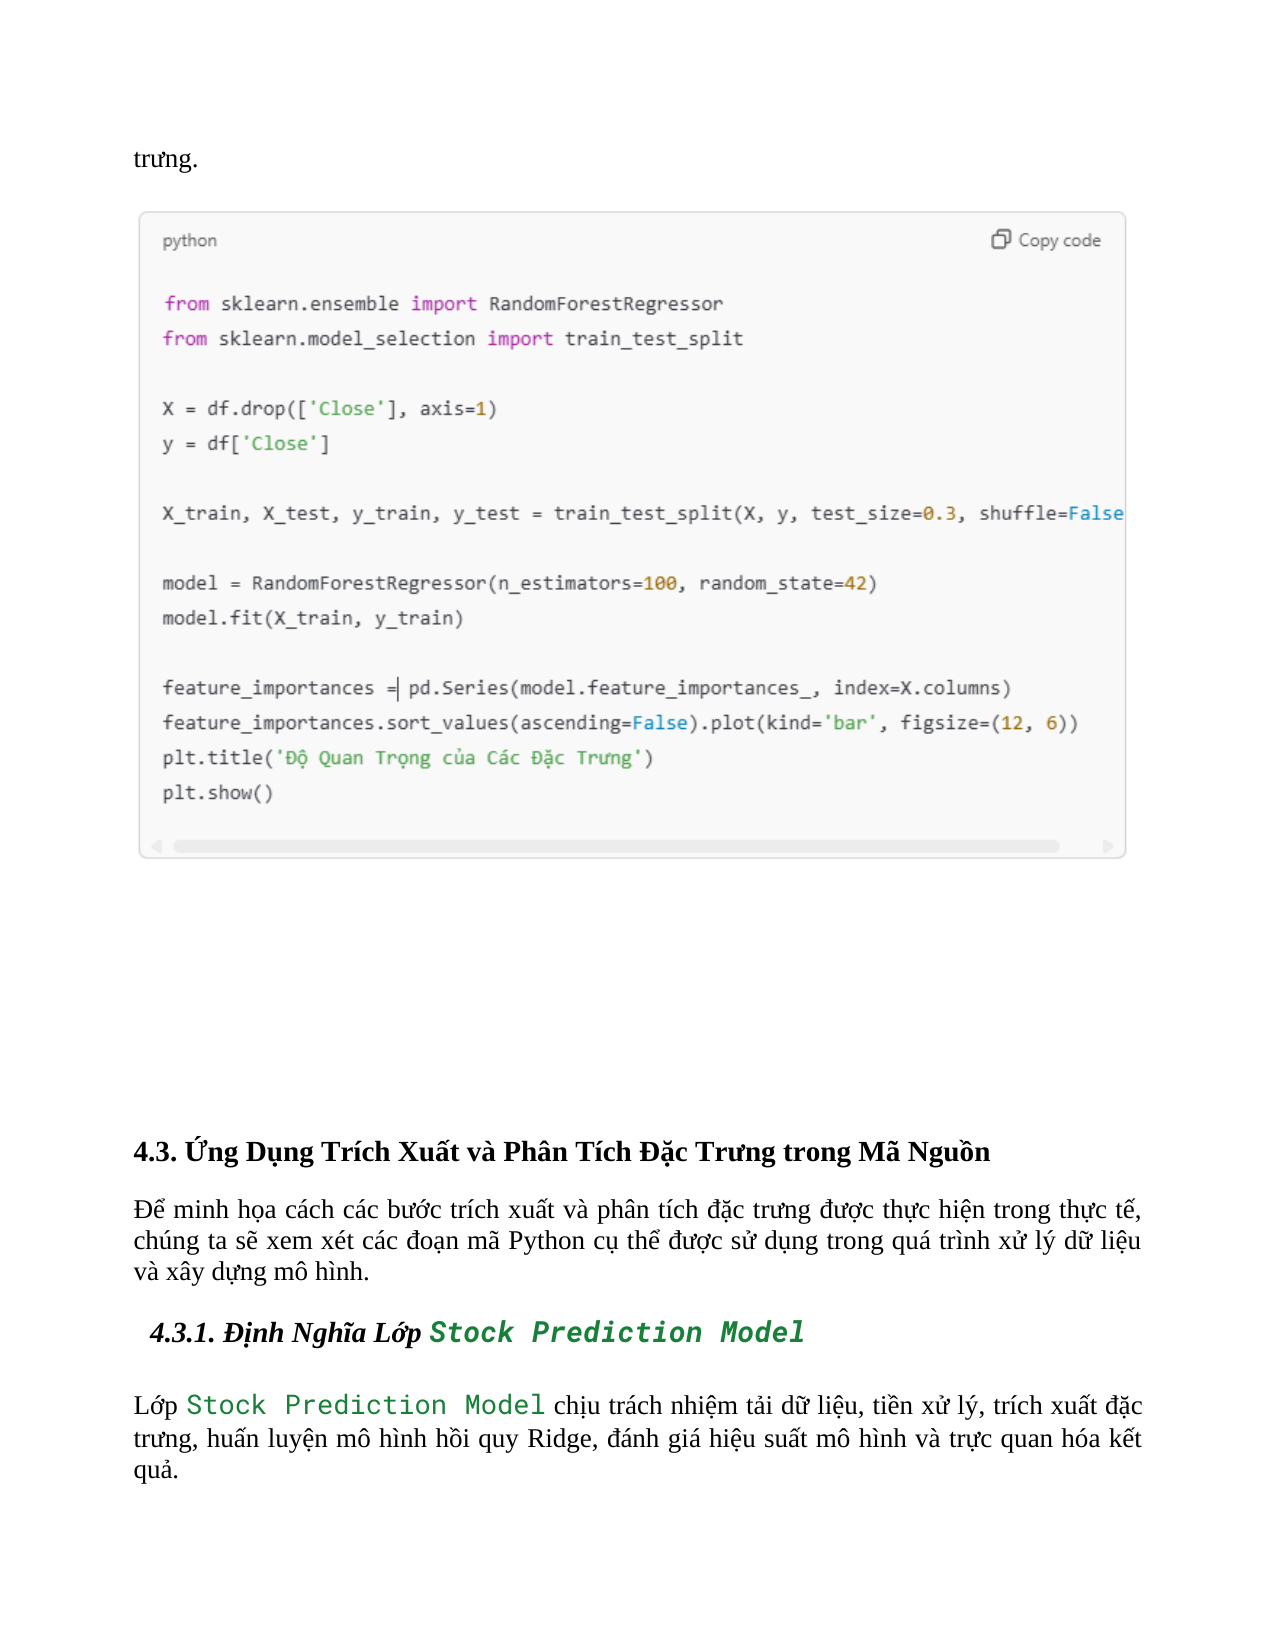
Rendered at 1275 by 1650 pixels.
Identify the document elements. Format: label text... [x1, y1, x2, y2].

picture [133, 197, 1144, 875]
text Để minh họa cách các bước trích xuất và phân tích đặc trưng được thực hiện trong thực tế, chúng ta sẽ xem xét các đoạn mã Python cụ thể được sử dụng trong quá trình xử lý dữ liệu và xây dựng mô hình. [133, 1193, 1144, 1286]
text Áp dụng các thuật toán học máy như Random Forest để đánh giá tầm quan trọng của các đặc trưng. [133, 142, 1144, 173]
subtitle 4.3.1. Định Nghĩa Lớp Stock Prediction Model [150, 1311, 1126, 1350]
text Lớp Stock Prediction Model chịu trách nhiệm tải dữ liệu, tiền xử lý, trích xuất đặc trưng, huấn luyện mô hình hồi quy Ridge, đánh giá hiệu suất mô hình và trực quan hóa kết quả. [133, 1386, 1144, 1484]
subtitle 4.3. Ứng Dụng Trích Xuất và Phân Tích Đặc Trưng trong Mã Nguồn [133, 1134, 1126, 1168]
